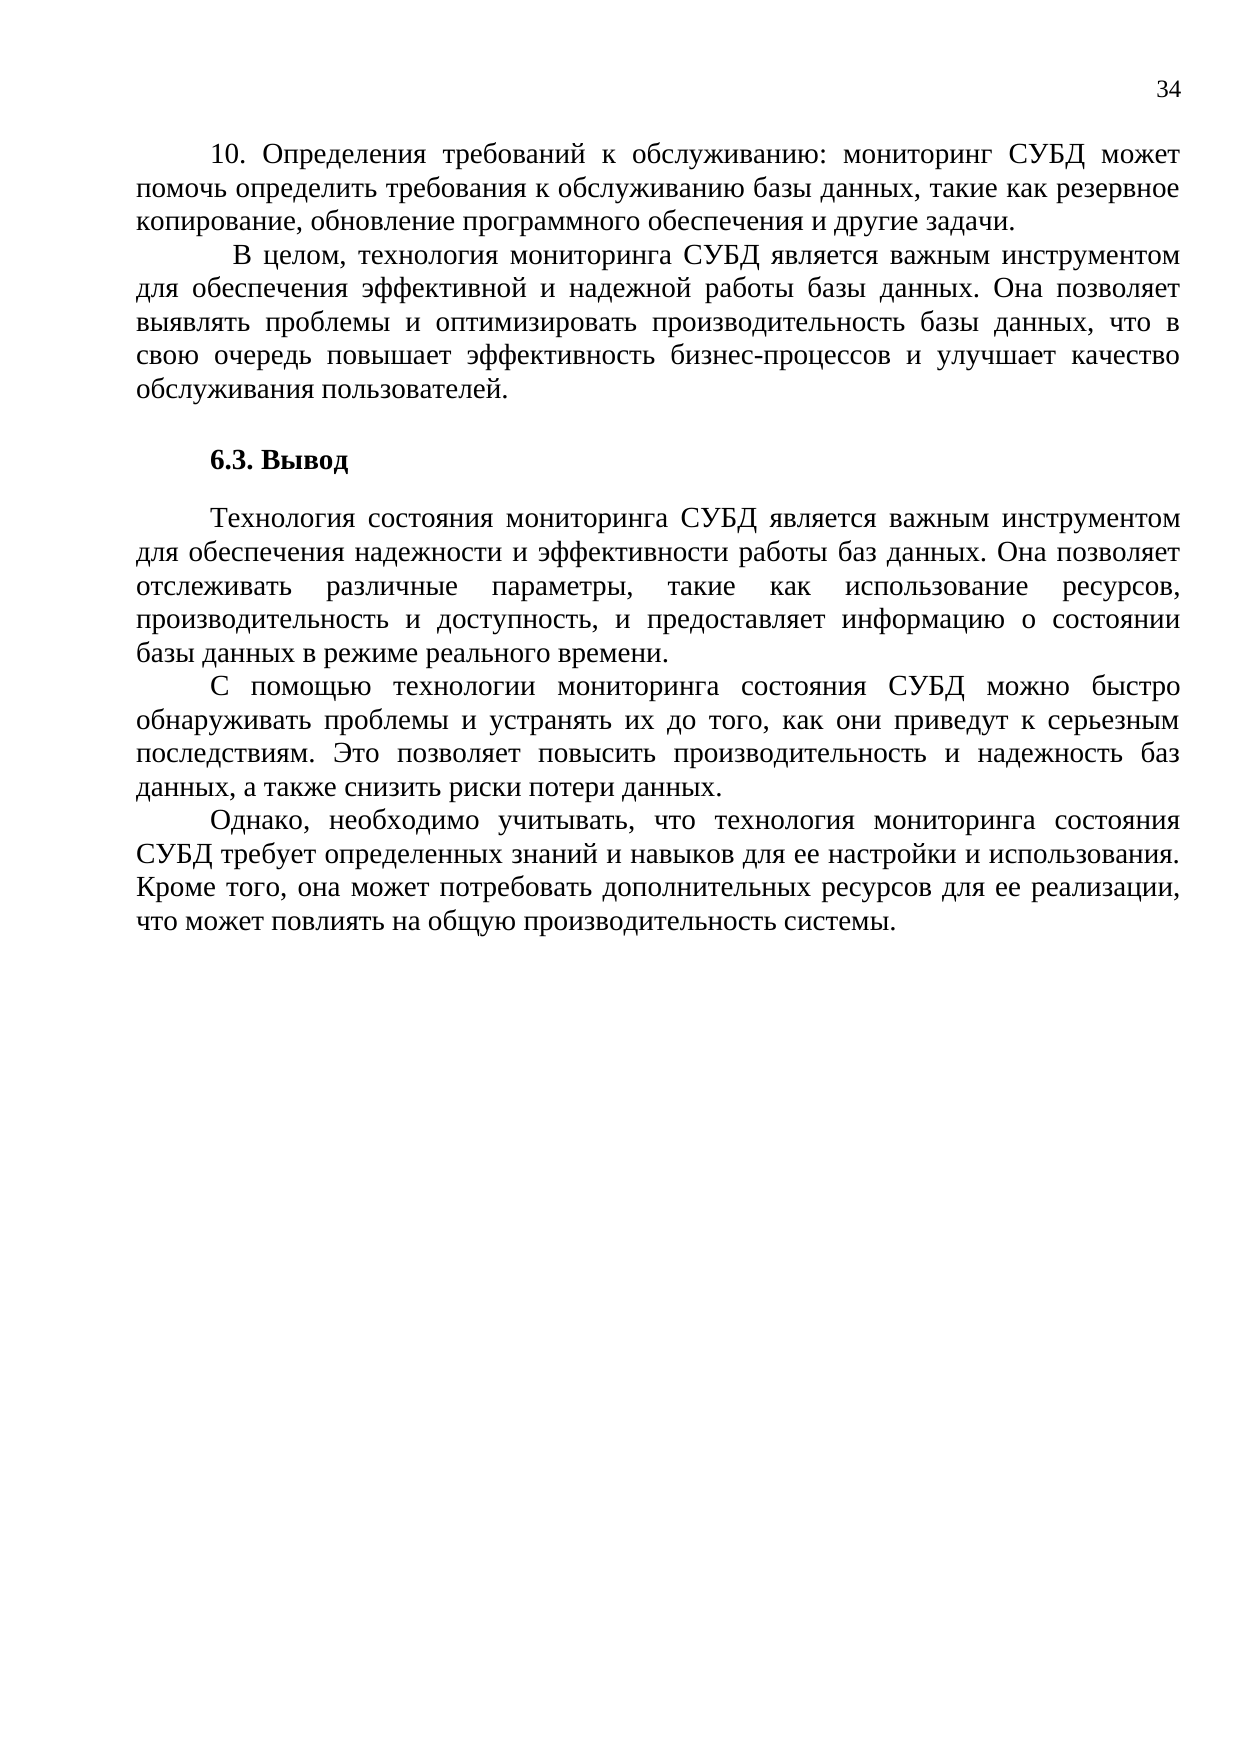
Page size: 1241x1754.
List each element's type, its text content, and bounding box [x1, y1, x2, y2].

text 6.3. Вывод [136, 442, 1181, 476]
text 10. Определения требований к обслуживанию: мониторинг СУБД может помочь определить требования к обслуживанию базы данных, такие как резервное копирование, обновление программного обеспечения и другие задачи. [136, 136, 1181, 237]
text Технология состояния мониторинга СУБД является важным инструментом для обеспечения надежности и эффективности работы баз данных. Она позволяет отслеживать различные параметры, такие как использование ресурсов, производительность и доступность, и предоставляет информацию о состоянии базы данных в режиме реального времени. [136, 501, 1181, 668]
text Однако, необходимо учитывать, что технология мониторинга состояния СУБД требует определенных знаний и навыков для ее настройки и использования. Кроме того, она может потребовать дополнительных ресурсов для ее реализации, что может повлиять на общую производительность системы. [136, 802, 1181, 937]
text С помощью технологии мониторинга состояния СУБД можно быстро обнаруживать проблемы и устранять их до того, как они приведут к серьезным последствиям. Это позволяет повысить производительность и надежность баз данных, а также снизить риски потери данных. [136, 668, 1181, 802]
text В целом, технология мониторинга СУБД является важным инструментом для обеспечения эффективной и надежной работы базы данных. Она позволяет выявлять проблемы и оптимизировать производительность базы данных, что в свою очередь повышает эффективность бизнес-процессов и улучшает качество обслуживания пользователей. [136, 237, 1181, 404]
